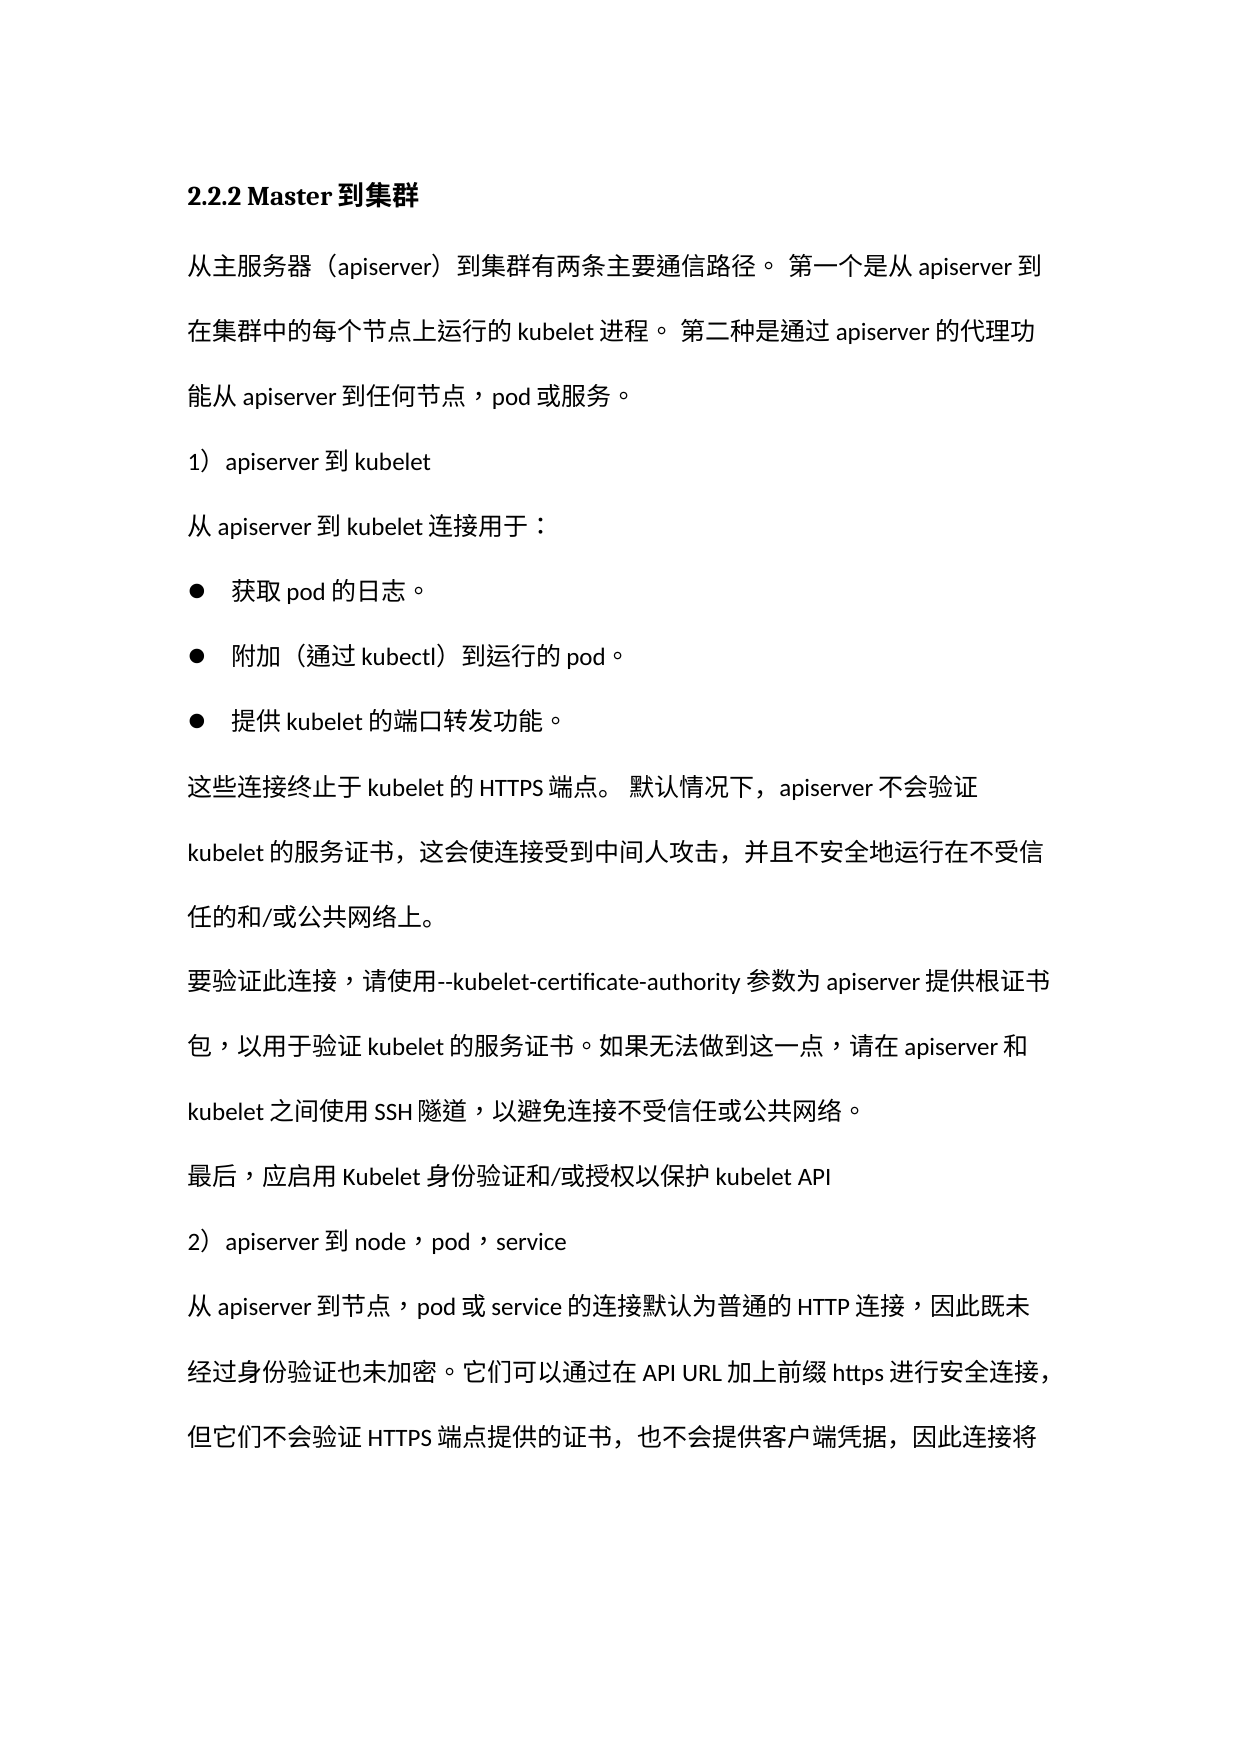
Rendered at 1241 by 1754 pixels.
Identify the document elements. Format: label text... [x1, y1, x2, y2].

text 这些连接终止于kubelet的HTTPS端点。 默认情况下，apiserver不会验证kubelet的服务证书，这会使连接受到中间人攻击，并且不安全地运行在不受信任的和/或公共网络上。 [187, 753, 1053, 948]
text 从apiserver到kubelet连接用于： [187, 493, 1053, 558]
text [187, 1273, 1053, 1468]
text 最后，应启用Kubelet身份验证和/或授权以保护kubelet API [187, 1143, 1053, 1208]
text 1）apiserver到kubelet [187, 428, 1053, 493]
text 2）apiserver到node，pod，service [187, 1208, 1053, 1273]
text 从主服务器（apiserver）到集群有两条主要通信路径。 第一个是从apiserver到在集群中的每个节点上运行的kubelet进程。 第二种是通过apiserver的代理功能从apiserver到任何节点，pod或服务。 [187, 233, 1053, 428]
list 附加（通过kubectl）到运行的pod。 [187, 623, 1053, 688]
list 提供kubelet的端口转发功能。 [187, 688, 1053, 753]
subtitle 2.2.2 Master到集群 [187, 162, 1053, 227]
text 要验证此连接，请使用--kubelet-certificate-authority参数为apiserver提供根证书包，以用于验证kubelet的服务证书。如果无法做到这一点，请在apiserver和kubelet之间使用SSH隧道，以避免连接不受信任或公共网络。 [187, 948, 1053, 1143]
list 获取pod的日志。 [187, 558, 1053, 623]
